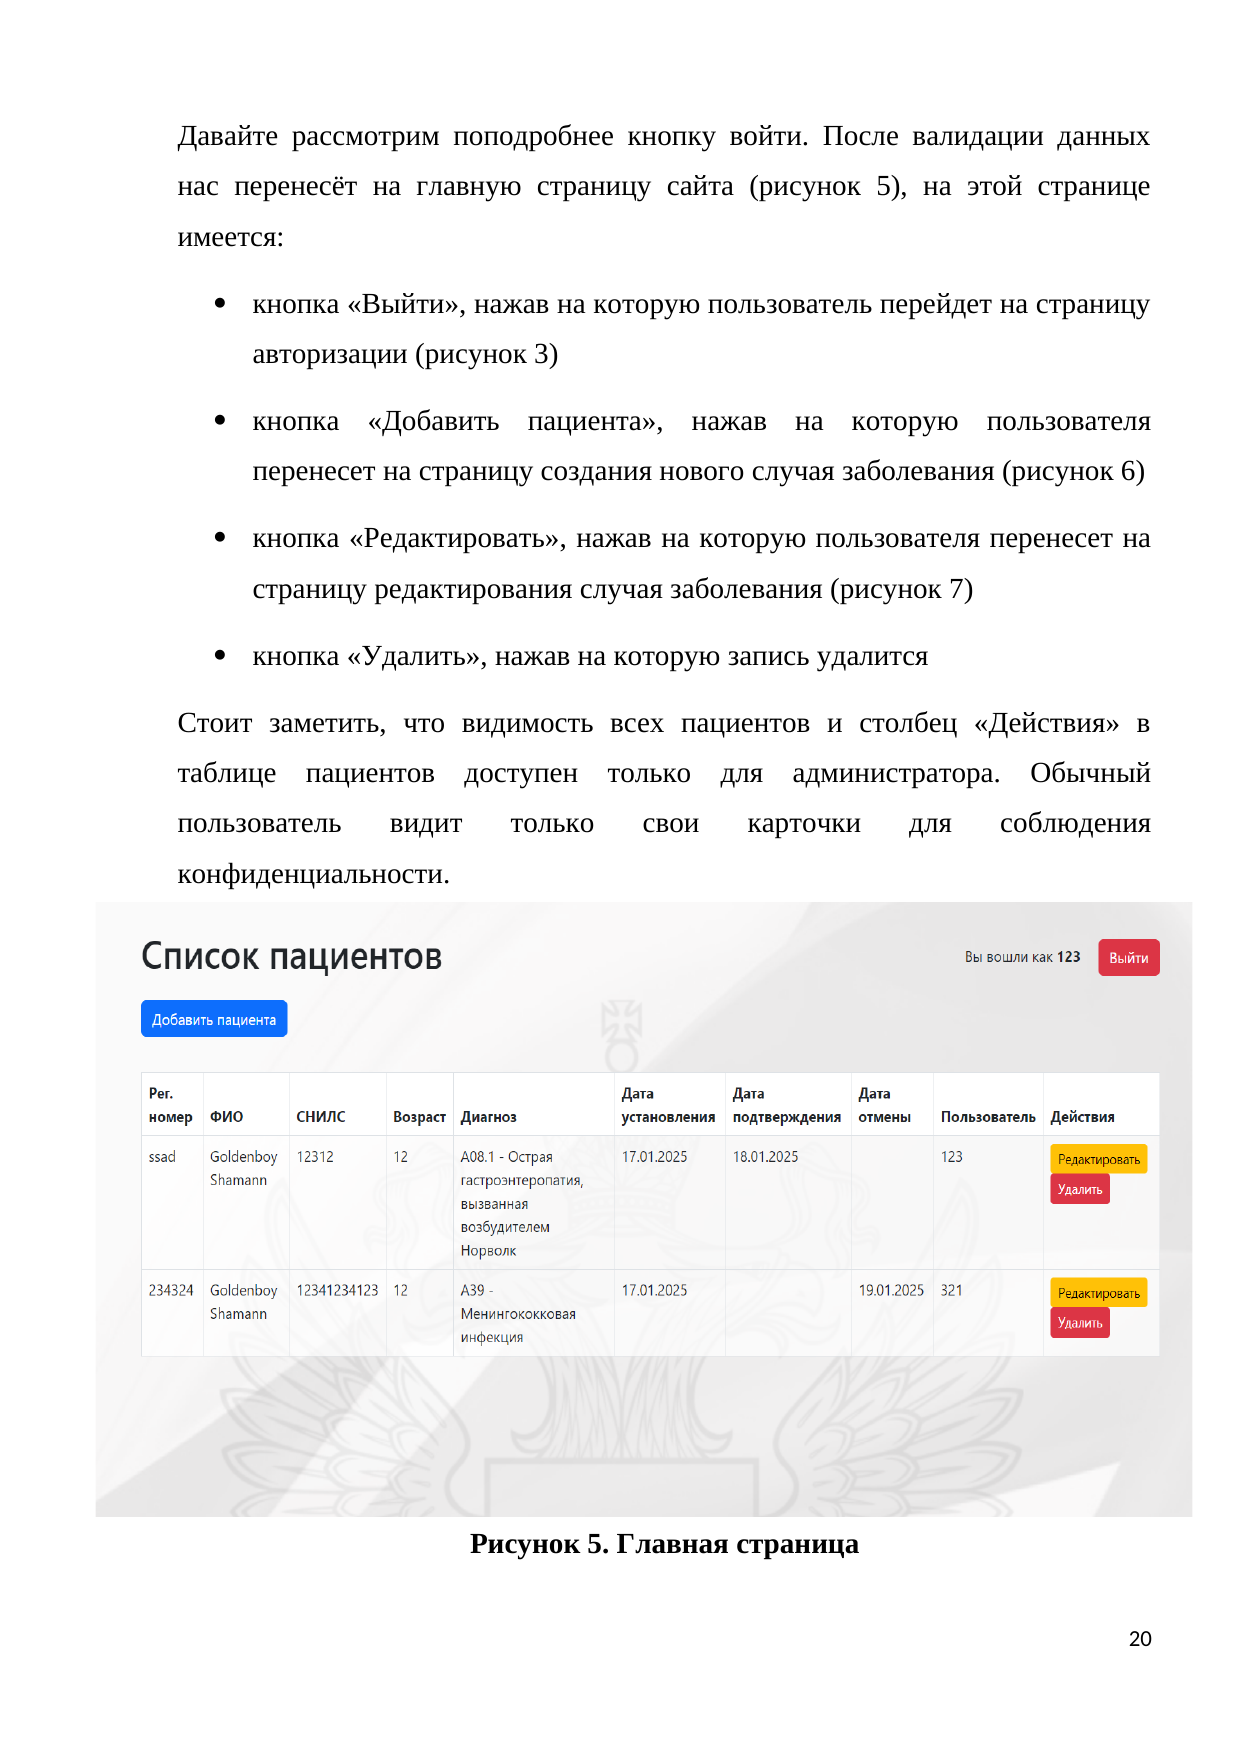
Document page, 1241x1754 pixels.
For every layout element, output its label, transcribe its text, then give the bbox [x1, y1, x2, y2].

list кнопка «Редактировать», нажав на которую пользователя перенесет на страницу редактирования случая заболевания (рисунок 7) [215, 521, 1152, 604]
list кнопка «Выйти», нажав на которую пользователь перейдет на страницу авторизации (рисунок 3) [215, 286, 1152, 370]
text Давайте рассмотрим поподробнее кнопку войти. После валидации данных нас перенесёт на главную страницу сайта (рисунок 5), на этой странице имеется: [177, 118, 1152, 252]
list кнопка «Удалить», нажав на которую запись удалится [215, 638, 1152, 672]
list кнопка «Добавить пациента», нажав на которую пользователя перенесет на страницу создания нового случая заболевания (рисунок 6) [215, 403, 1152, 487]
text Стоит заметить, что видимость всех пациентов и столбец «Действия» в таблице пациентов доступен только для администратора. Обычный пользователь видит только свои карточки для соблюдения конфиденциальности. [177, 705, 1152, 889]
text Рисунок 5. Главная страница [177, 1526, 1152, 1559]
picture [95, 902, 1193, 1517]
